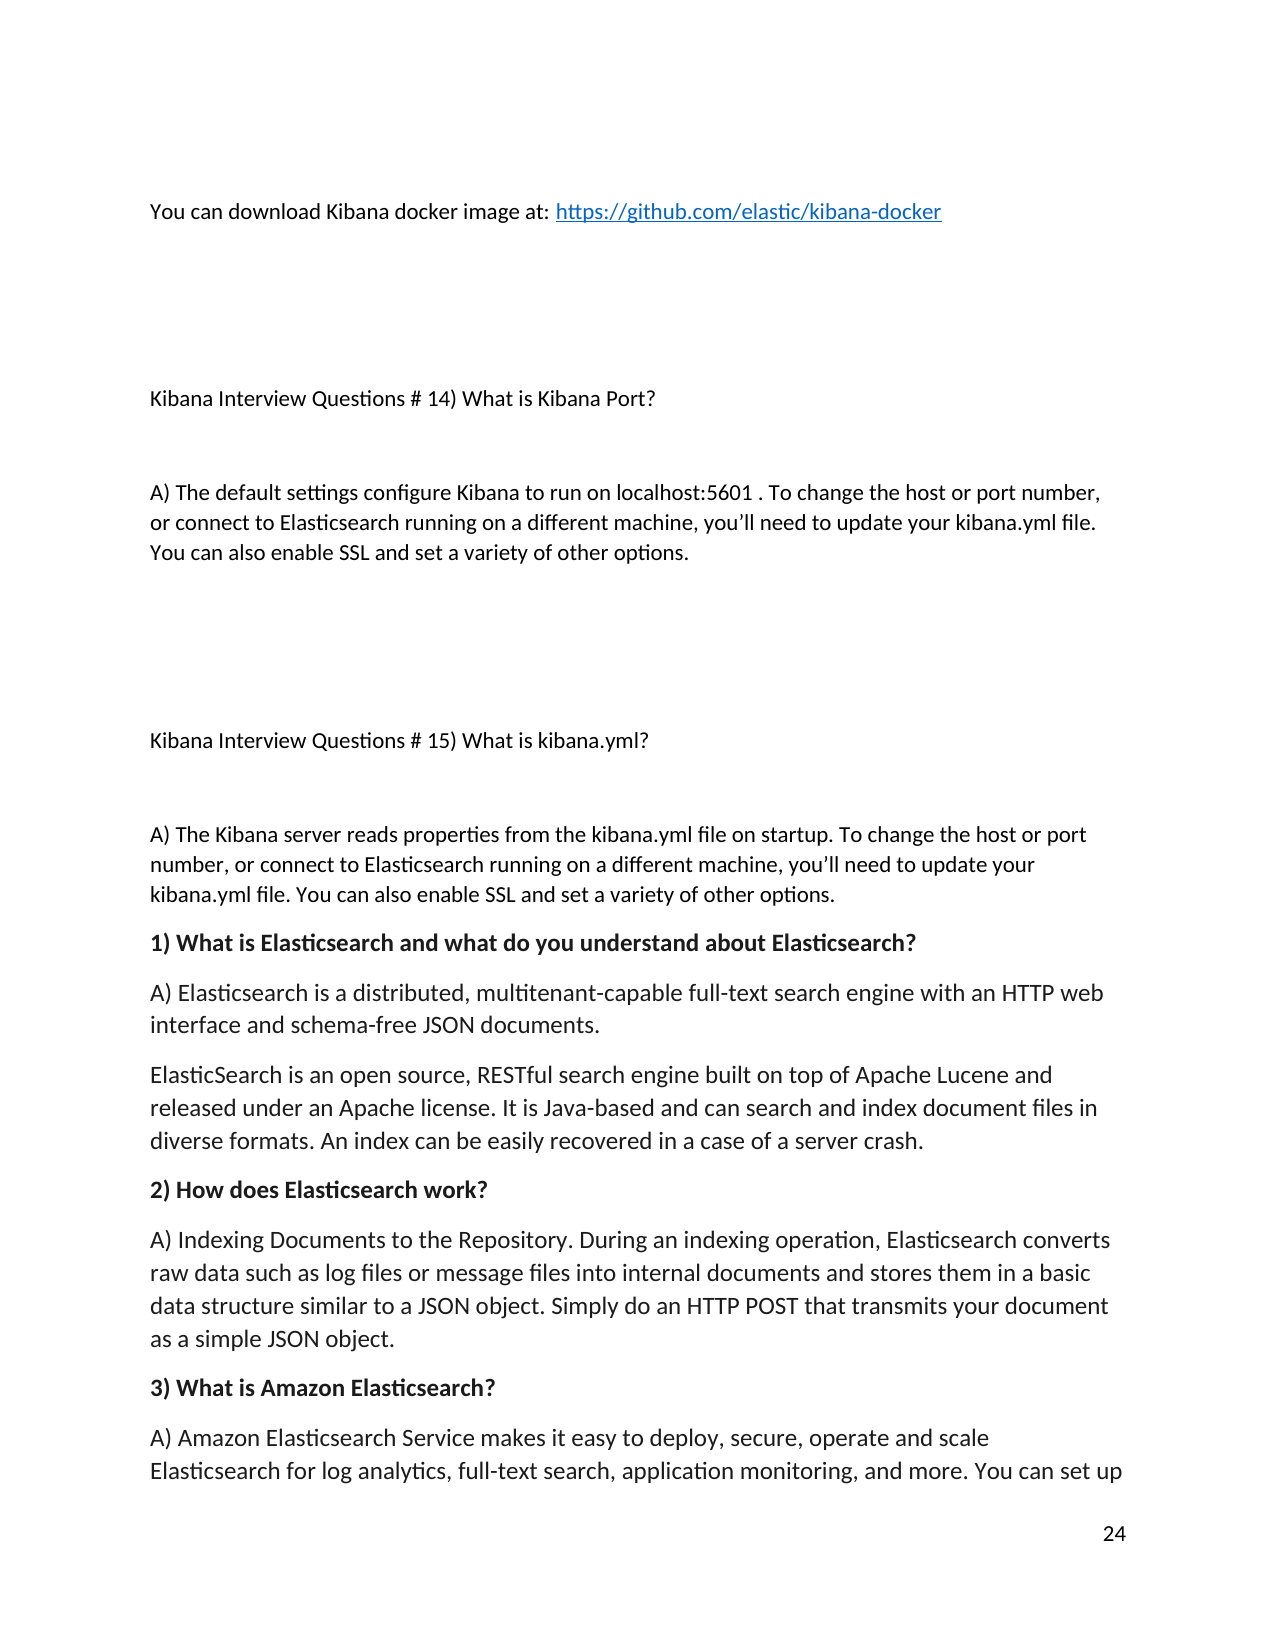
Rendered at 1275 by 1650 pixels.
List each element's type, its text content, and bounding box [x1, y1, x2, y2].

text A) Elasticsearch is a distributed, multitenant-capable full-text search engine with an HTTP web interface and schema-free JSON documents. [150, 977, 1125, 1040]
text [150, 1422, 1125, 1486]
text 3) What is Amazon Elasticsearch? [150, 1372, 1125, 1403]
text You can download Kibana docker image at: https://github.com/elastic/kibana-docker [150, 197, 1125, 225]
text A) The Kibana server reads properties from the kibana.yml file on startup. To change the host or port number, or connect to Elasticsearch running on a different machine, you’ll need to update your kibana.yml file. You can also enable SSL and set a variety of other options. [150, 820, 1125, 908]
text A) Indexing Documents to the Repository. During an indexing operation, Elasticsearch converts raw data such as log files or message files into internal documents and stores them in a basic data structure similar to a JSON object. Simply do an HTTP POST that transmits your document as a simple JSON object. [150, 1224, 1125, 1353]
text 2) How does Elasticsearch work? [150, 1174, 1125, 1205]
text Kibana Interview Questions # 14) What is Kibana Port? [150, 384, 1125, 412]
text Kibana Interview Questions # 15) What is kibana.yml? [150, 726, 1125, 754]
text ElasticSearch is an open source, RESTful search engine built on top of Apache Lucene and released under an Apache license. It is Java-based and can search and index document files in diverse formats. An index can be easily recovered in a case of a server crash. [150, 1059, 1125, 1156]
text A) The default settings configure Kibana to run on localhost:5601 . To change the host or port number, or connect to Elasticsearch running on a different machine, you’ll need to update your kibana.yml file. You can also enable SSL and set a variety of other options. [150, 478, 1125, 567]
text 1) What is Elasticsearch and what do you understand about Elasticsearch? [150, 927, 1125, 958]
